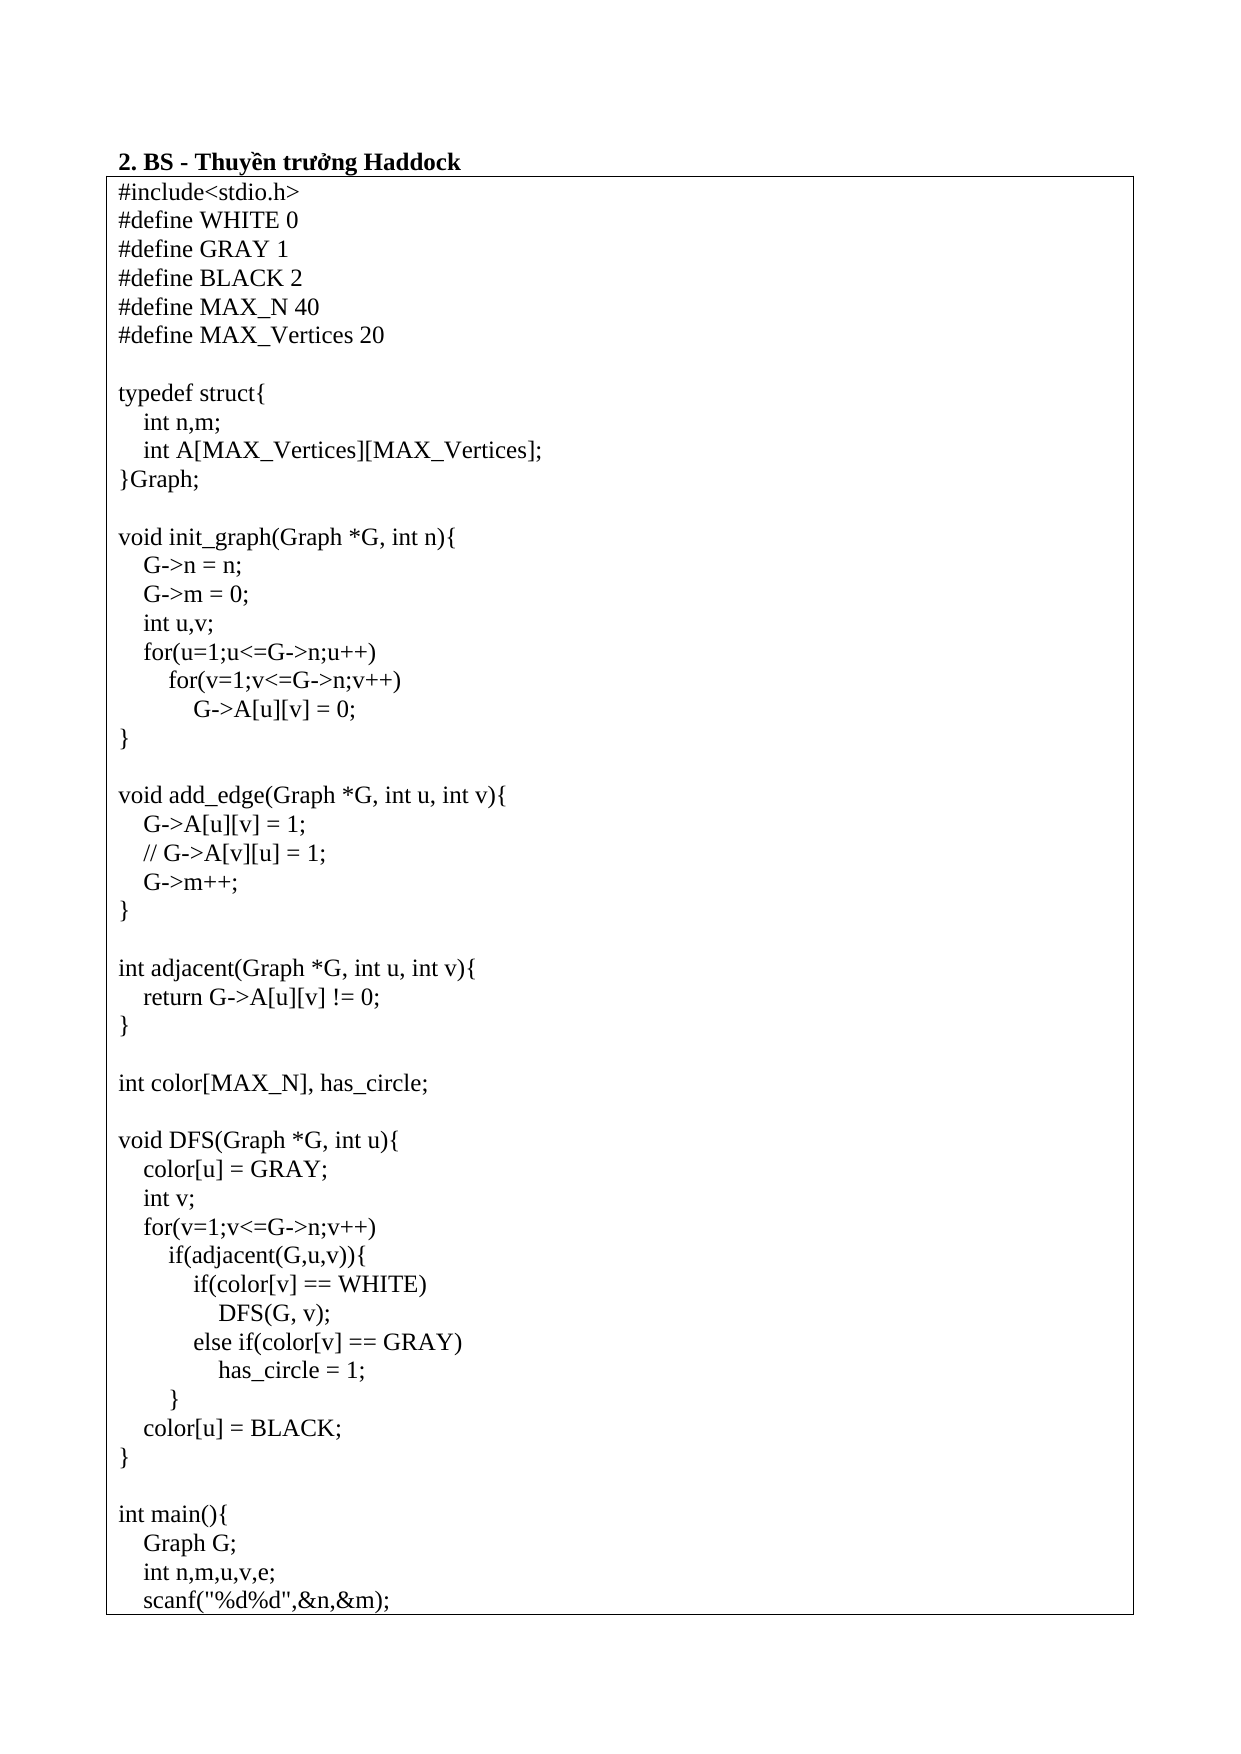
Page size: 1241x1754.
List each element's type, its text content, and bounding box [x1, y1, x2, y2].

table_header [107, 177, 1133, 1614]
list BS - Thuyền trưởng Haddock [118, 147, 1122, 176]
